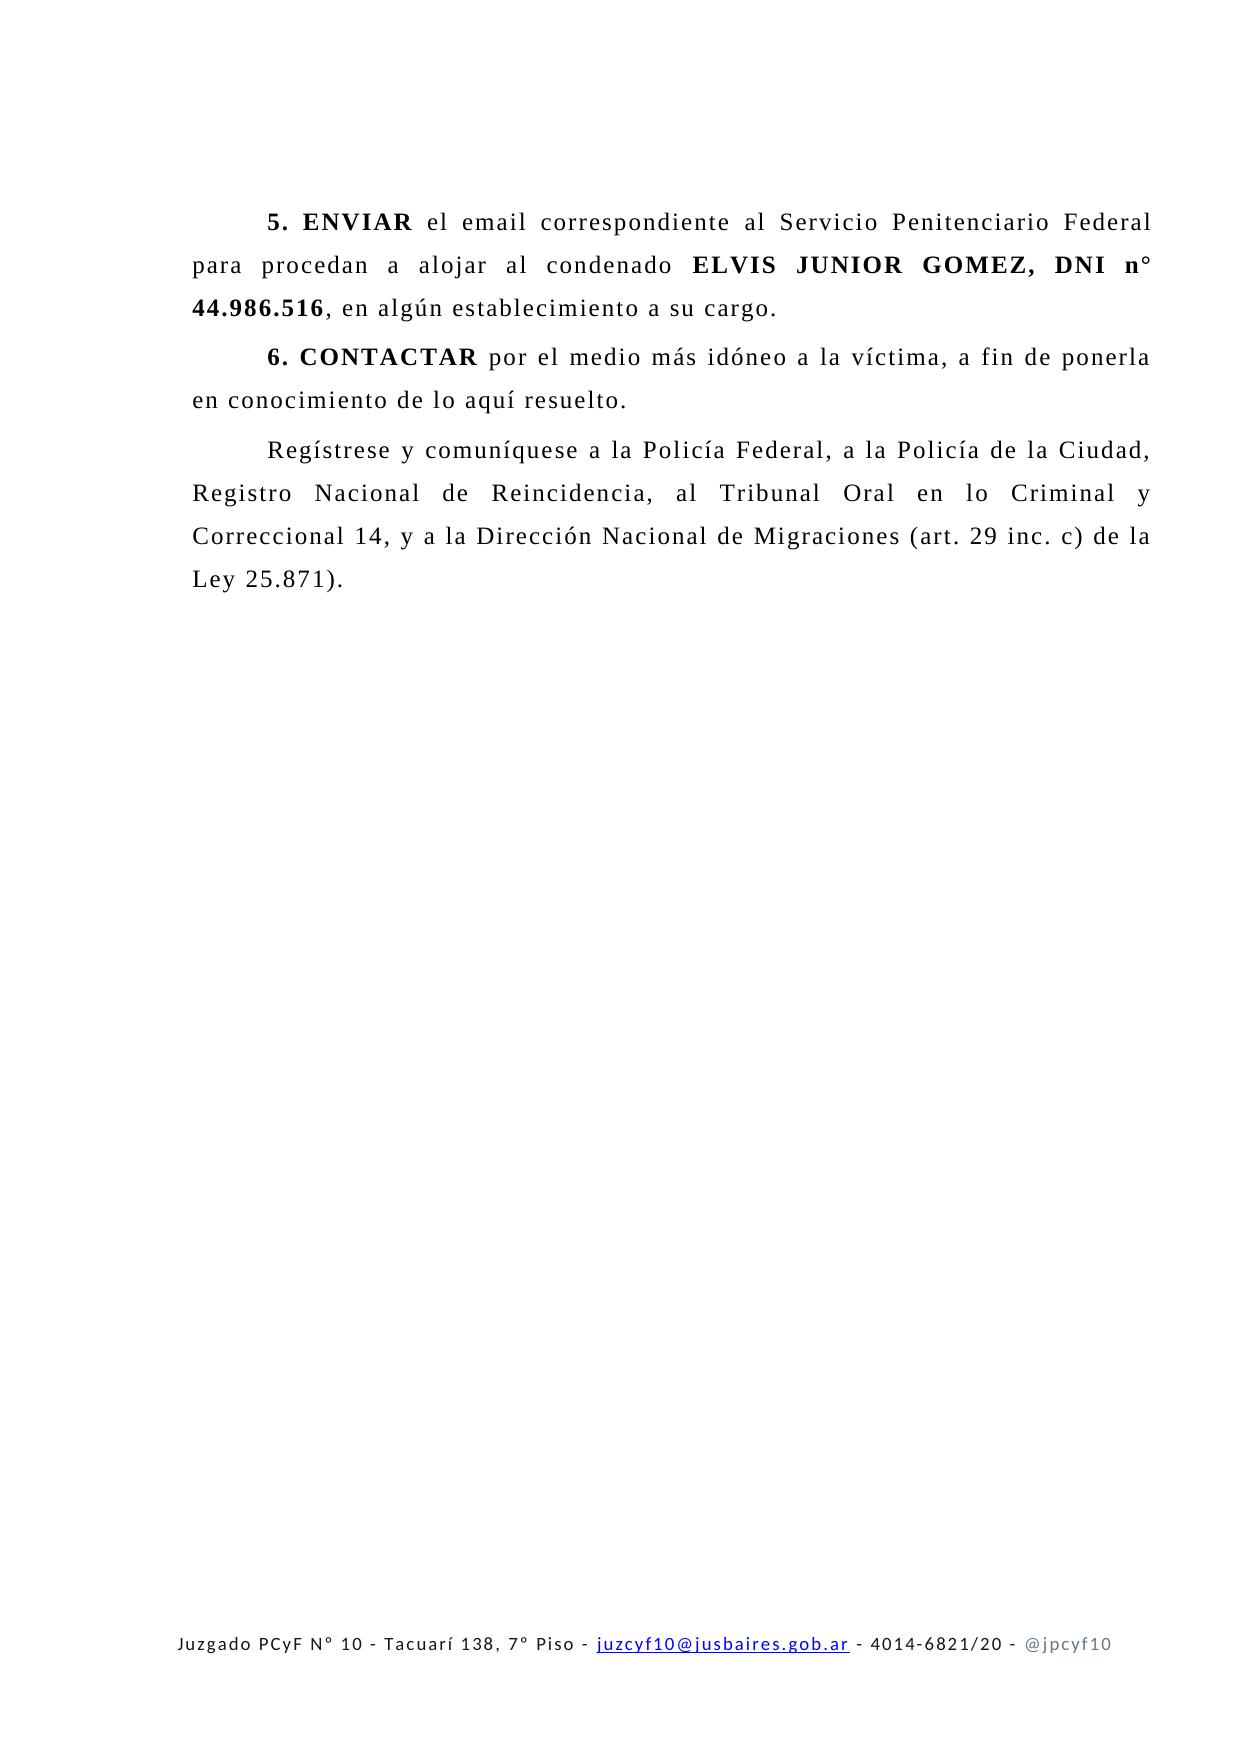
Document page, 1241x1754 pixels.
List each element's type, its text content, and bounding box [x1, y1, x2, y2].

text Regístrese y comuníquese a la Policía Federal, a la Policía de la Ciudad, Registro Nacional de Reincidencia, al Tribunal Oral en lo Criminal y Correccional 14, y a la Dirección Nacional de Migraciones (art. 29 inc. c) de la Ley 25.871). [192, 435, 1152, 593]
text 6. CONTACTAR por el medio más idóneo a la víctima, a fin de ponerla en conocimiento de lo aquí resuelto. [192, 342, 1152, 414]
text 5. ENVIAR el email correspondiente al Servicio Penitenciario Federal para procedan a alojar al condenado ELVIS JUNIOR GOMEZ, DNI n° 44.986.516, en algún establecimiento a su cargo. [192, 207, 1152, 322]
